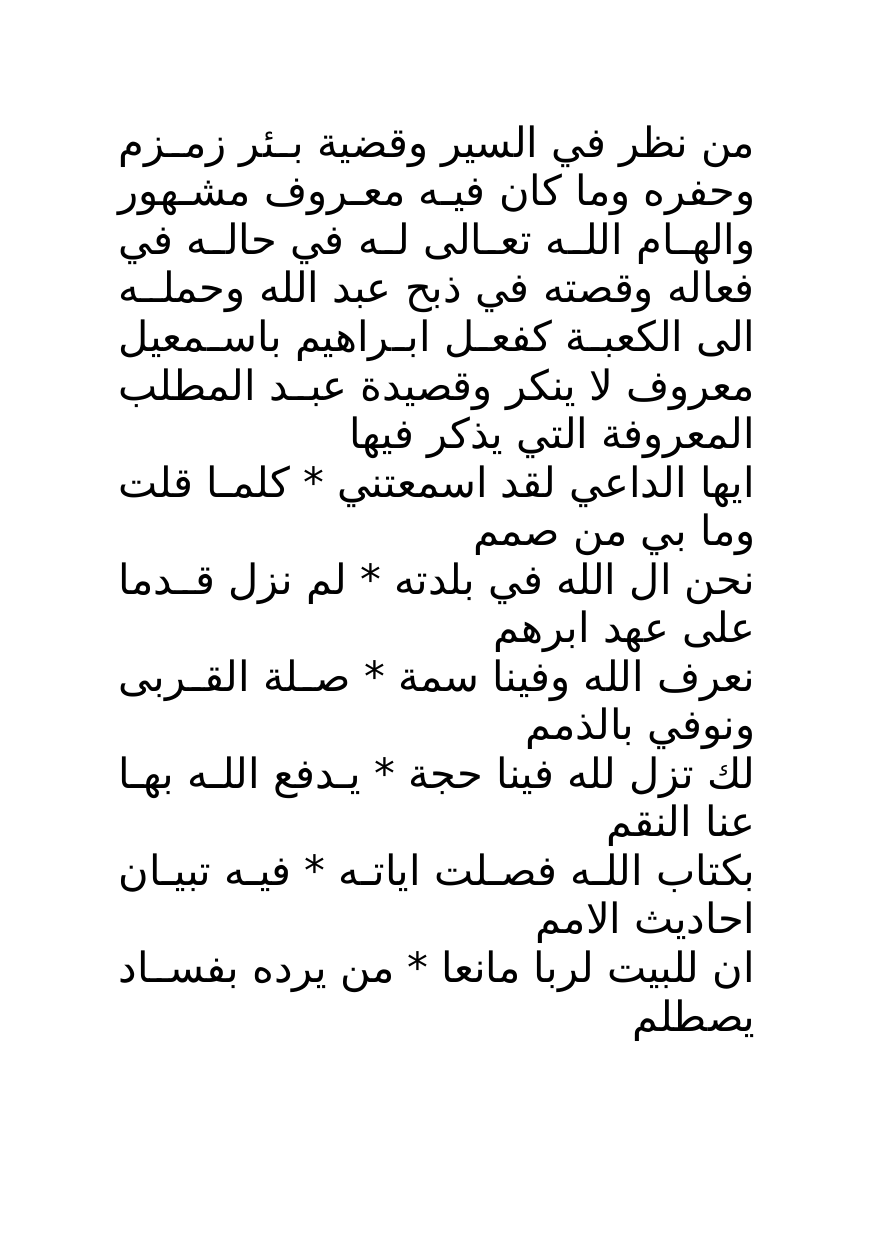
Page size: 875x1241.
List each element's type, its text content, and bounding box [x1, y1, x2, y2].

text نعرف الله وفينا سمة * صلة القربى ونوفي بالذمم [118, 652, 756, 749]
text نحن ال الله في بلدته * لم نزل قدما على عهد ابرهم [118, 555, 756, 652]
text ان للبيت لربا مانعا * من يرده بفساد يصطلم [118, 944, 756, 1041]
text لك تزل لله فينا حجة * يدفع الله بها عنا النقم [118, 749, 756, 847]
text بكتاب الله فصلت اياته * فيه تبيان احاديث الامم [118, 847, 756, 944]
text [118, 118, 756, 458]
text ايها الداعي لقد اسمعتني * كلما قلت وما بي من صمم [118, 458, 756, 555]
